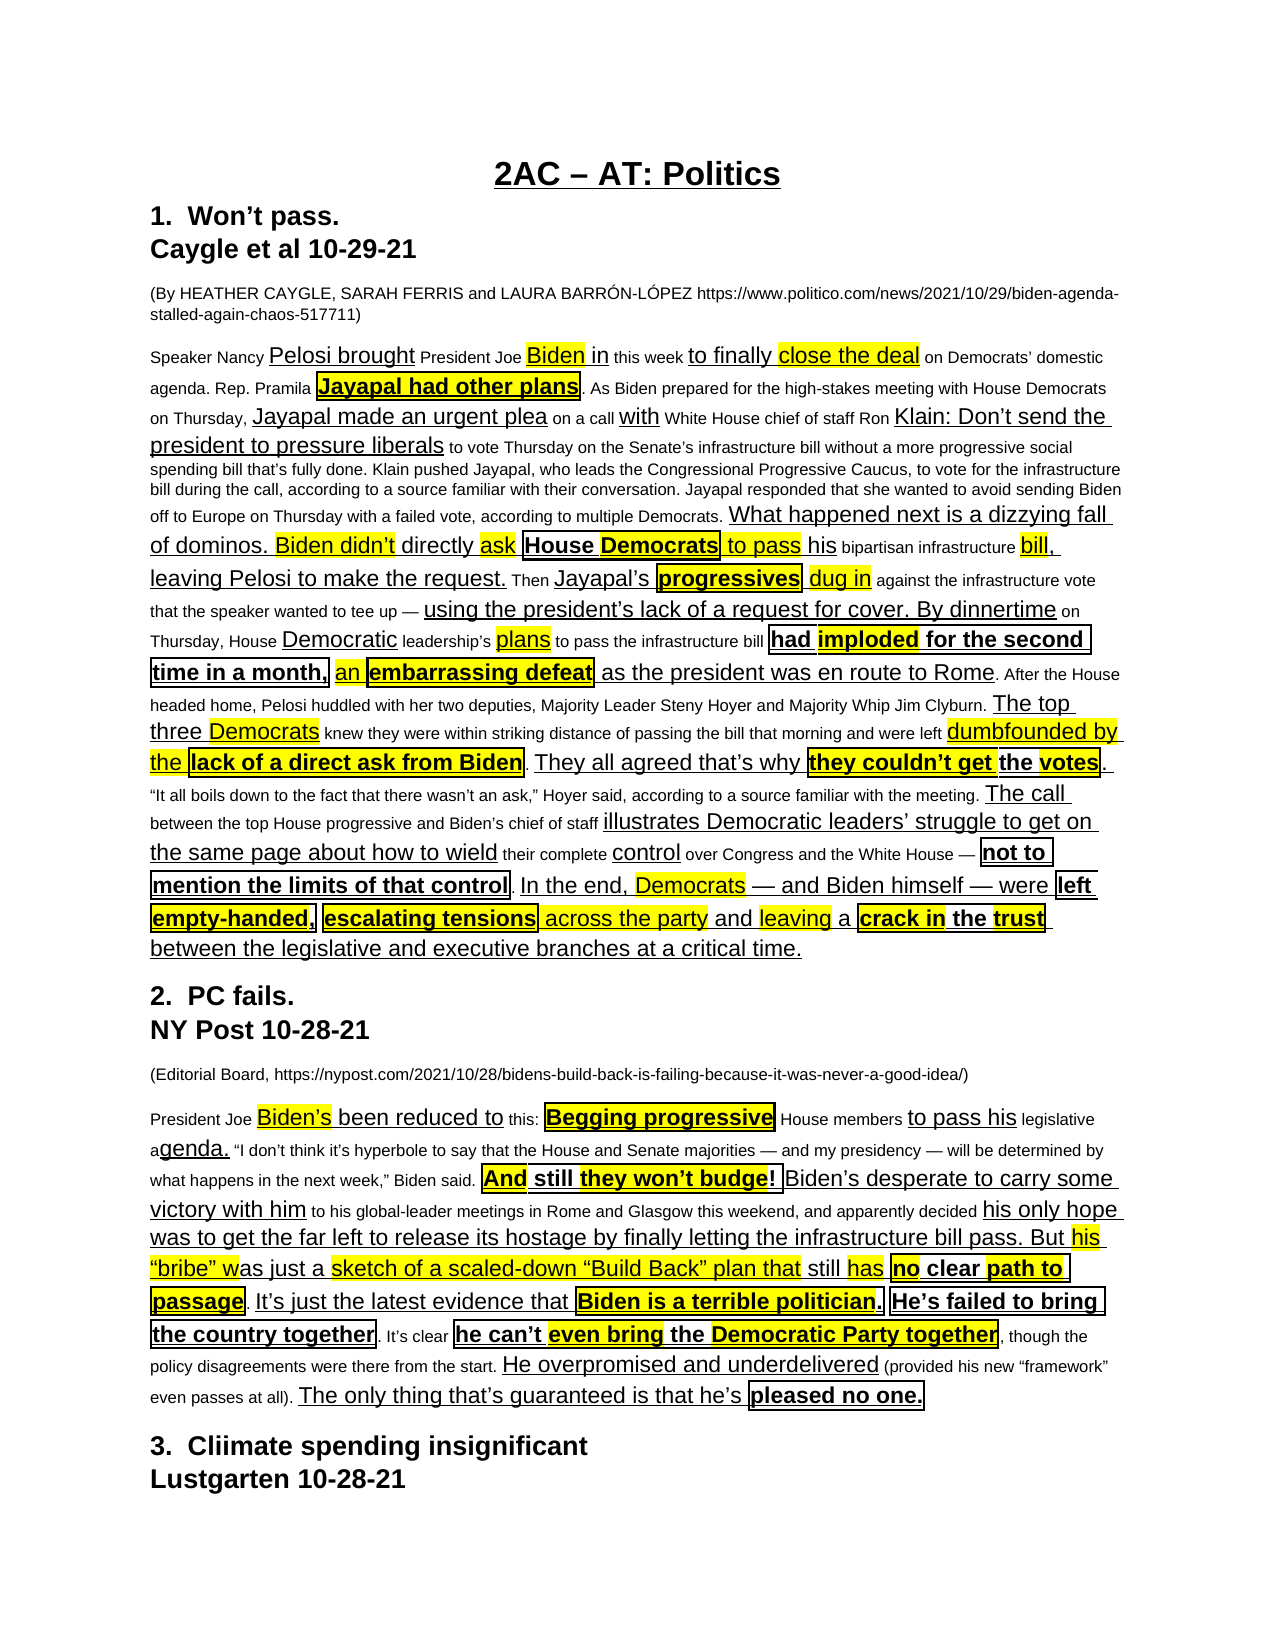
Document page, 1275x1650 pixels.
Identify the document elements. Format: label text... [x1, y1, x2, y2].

subtitle 2AC – AT: Politics [150, 154, 1125, 193]
text Lustgarten 10-28-21 [150, 1463, 1125, 1495]
text (Editorial Board, https://nypost.com/2021/10/28/bidens-build-back-is-failing-because-it-was-never-a-good-idea/) [150, 1064, 1125, 1084]
text Speaker Nancy Pelosi brought President Joe Biden in this week to finally close the deal on Democrats’ domestic agenda. Rep. Pramila Jayapal had other plans. As Biden prepared for the high-stakes meeting with House Democrats on Thursday, Jayapal made an urgent plea on a call with White House chief of staff Ron Klain: Don’t send the president to pressure liberals to vote Thursday on the Senate’s infrastructure bill without a more progressive social spending bill that’s fully done. Klain pushed Jayapal, who leads the Congressional Progressive Caucus, to vote for the infrastructure bill during the call, according to a source familiar with their conversation. Jayapal responded that she wanted to avoid sending Biden off to Europe on Thursday with a failed vote, according to multiple Democrats. What happened next is a dizzying fall of dominos. Biden didn’t directly ask House Democrats to pass his bipartisan infrastructure bill, leaving Pelosi to make the request. Then Jayapal’s progressives dug in against the infrastructure vote that the speaker wanted to tee up — using the president’s lack of a request for cover. By dinnertime on Thursday, House Democratic leadership’s plans to pass the infrastructure bill had imploded for the second time in a month, an embarrassing defeat as the president was en route to Rome. After the House headed home, Pelosi huddled with her two deputies, Majority Leader Steny Hoyer and Majority Whip Jim Clyburn. The top three Democrats knew they were within striking distance of passing the bill that morning and were left dumbfounded by the lack of a direct ask from Biden. They all agreed that’s why they couldn’t get the votes. “It all boils down to the fact that there wasn’t an ask,” Hoyer said, according to a source familiar with the meeting. The call between the top House progressive and Biden’s chief of staff illustrates Democratic leaders’ struggle to get on the same page about how to wield their complete control over Congress and the White House — not to mention the limits of that control. In the end, Democrats — and Biden himself — were left empty-handed, escalating tensions across the party and leaving a crack in the trust between the legislative and executive branches at a critical time. [150, 342, 1125, 962]
text Caygle et al 10-29-21 [150, 233, 1125, 265]
subtitle Won’t pass. [150, 200, 1125, 231]
subtitle Cliimate spending insignificant [150, 1430, 1125, 1461]
subtitle PC fails. [150, 980, 1125, 1012]
text NY Post 10-28-21 [150, 1014, 1125, 1045]
text (By HEATHER CAYGLE, SARAH FERRIS and LAURA BARRÓN-LÓPEZ https://www.politico.com/news/2021/10/29/biden-agenda-stalled-again-chaos-517711) [150, 284, 1125, 324]
text President Joe Biden’s been reduced to this: Begging progressive House members to pass his legislative agenda. “I don’t think it’s hyperbole to say that the House and Senate majorities — and my presidency — will be determined by what happens in the next week,” Biden said. And still they won’t budge! Biden’s desperate to carry some victory with him to his global-leader meetings in Rome and Glasgow this weekend, and apparently decided his only hope was to get the far left to release its hostage by finally letting the infrastructure bill pass. But his “bribe” was just a sketch of a scaled-down “Build Back” plan that still has no clear path to passage. It’s just the latest evidence that Biden is a terrible politician. He’s failed to bring the country together. It’s clear he can’t even bring the Democratic Party together, though the policy disagreements were there from the start. He overpromised and underdelivered (provided his new “framework” even passes at all). The only thing that’s guaranteed is that he’s pleased no one. [150, 1102, 1125, 1411]
